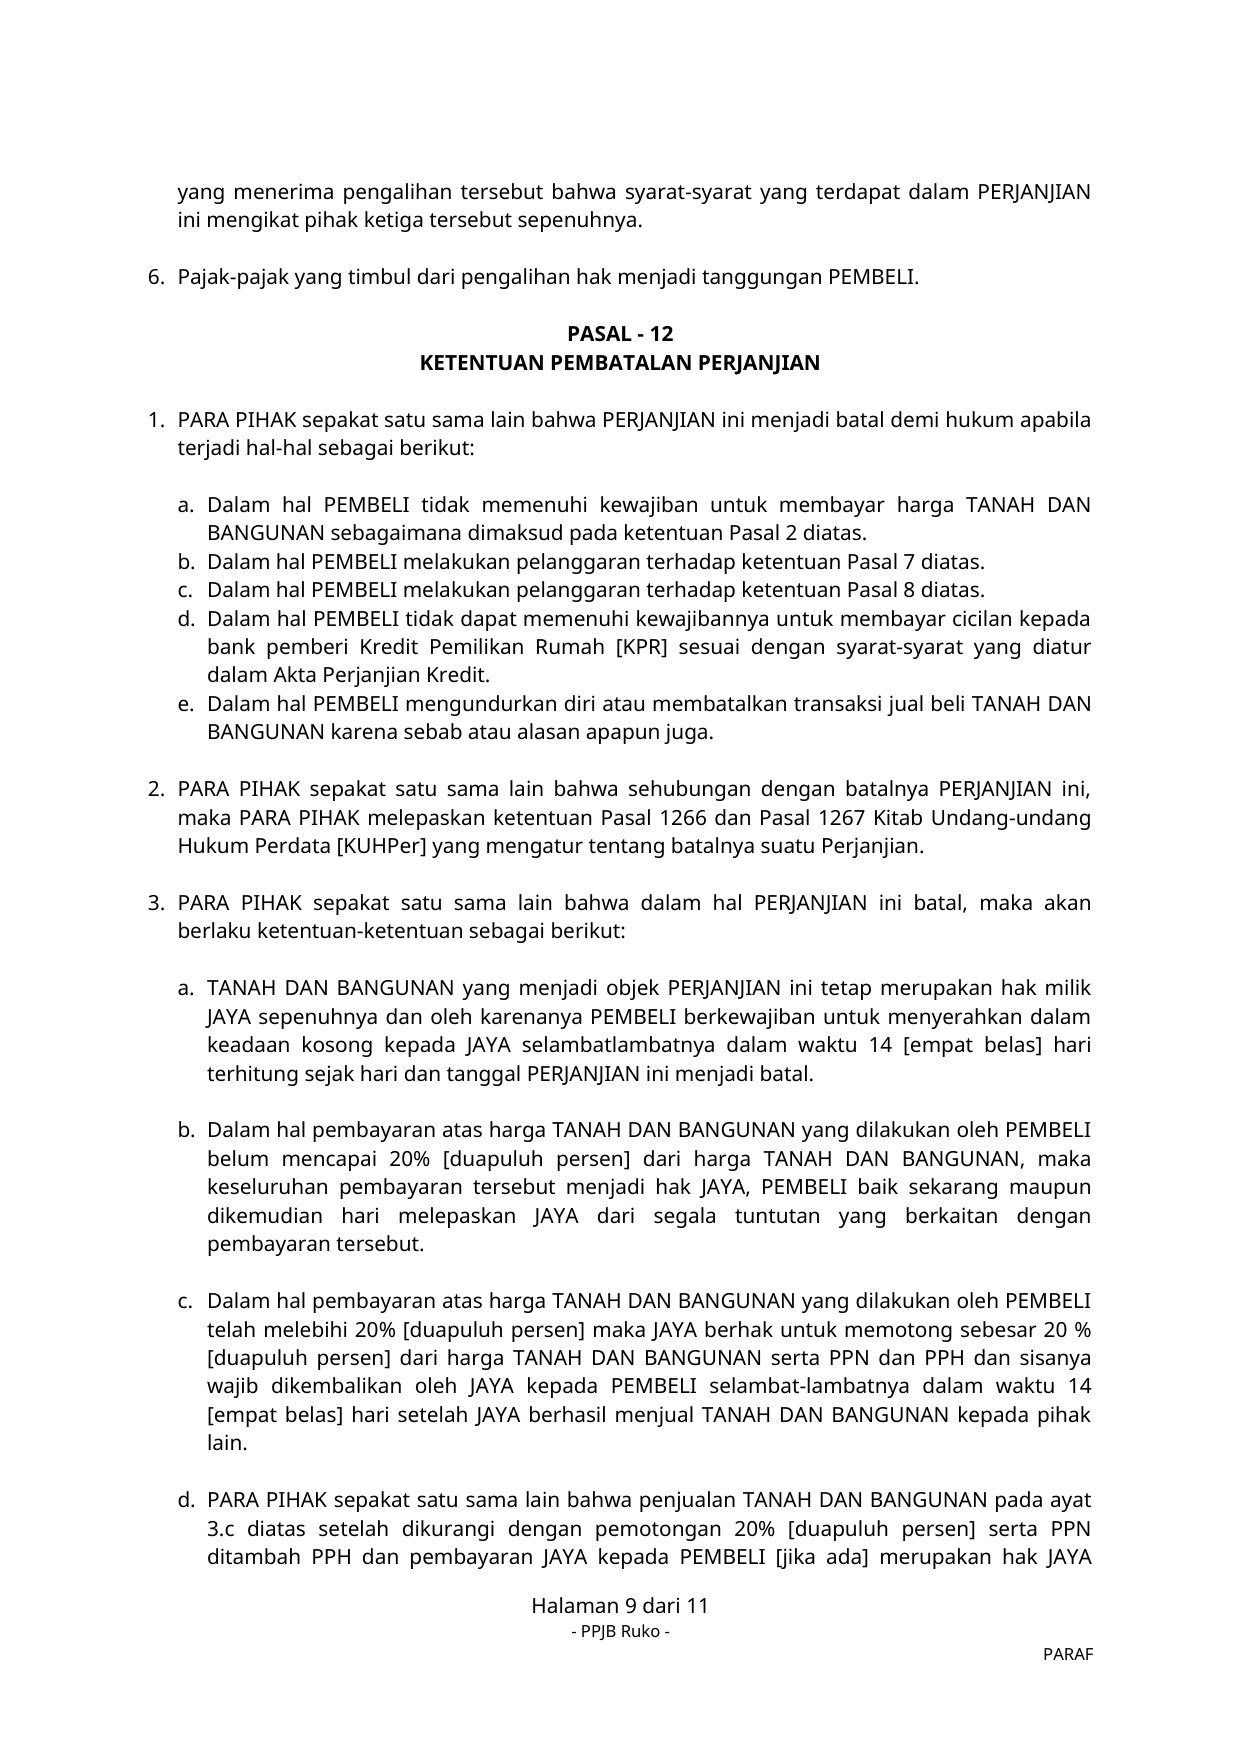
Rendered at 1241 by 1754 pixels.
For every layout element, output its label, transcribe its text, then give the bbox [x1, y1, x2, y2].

list Pajak-pajak yang timbul dari pengalihan hak menjadi tanggungan PEMBELI. [148, 262, 1092, 291]
list Dalam hal PEMBELI mengundurkan diri atau membatalkan transaksi jual beli TANAH DAN BANGUNAN karena sebab atau alasan apapun juga. [177, 689, 1092, 746]
text PASAL - 12 [148, 319, 1092, 348]
list Dalam hal PEMBELI melakukan pelanggaran terhadap ketentuan Pasal 7 diatas. [177, 547, 1092, 575]
list Dalam hal pembayaran atas harga TANAH DAN BANGUNAN yang dilakukan oleh PEMBELI telah melebihi 20% [duapuluh persen] maka JAYA berhak untuk memotong sebesar 20 %[duapuluh persen] dari harga TANAH DAN BANGUNAN serta PPN dan PPH dan sisanya wajib dikembalikan oleh JAYA kepada PEMBELI selambat-lambatnya dalam waktu 14 [empat belas] hari setelah JAYA berhasil menjual TANAH DAN BANGUNAN kepada pihak lain. [177, 1286, 1092, 1457]
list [177, 1485, 1092, 1571]
list PARA PIHAK sepakat satu sama lain bahwa PERJANJIAN ini menjadi batal demi hukum apabila terjadi hal-hal sebagai berikut: [148, 405, 1092, 462]
list TANAH DAN BANGUNAN yang menjadi objek PERJANJIAN ini tetap merupakan hak milik JAYA sepenuhnya dan oleh karenanya PEMBELI berkewajiban untuk menyerahkan dalam keadaan kosong kepada JAYA selambatlambatnya dalam waktu 14 [empat belas] hari terhitung sejak hari dan tanggal PERJANJIAN ini menjadi batal. [177, 973, 1092, 1087]
list Dalam hal PEMBELI tidak memenuhi kewajiban untuk membayar harga TANAH DAN BANGUNAN sebagaimana dimaksud pada ketentuan Pasal 2 diatas. [177, 490, 1092, 547]
text KETENTUAN PEMBATALAN PERJANJIAN [148, 348, 1092, 376]
list Dalam hal PEMBELI melakukan pelanggaran terhadap ketentuan Pasal 8 diatas. [177, 575, 1092, 604]
list PARA PIHAK sepakat satu sama lain bahwa sehubungan dengan batalnya PERJANJIAN ini, maka PARA PIHAK melepaskan ketentuan Pasal 1266 dan Pasal 1267 Kitab Undang-undang Hukum Perdata [KUHPer] yang mengatur tentang batalnya suatu Perjanjian. [148, 774, 1092, 860]
list Dalam hal PEMBELI tidak dapat memenuhi kewajibannya untuk membayar cicilan kepada bank pemberi Kredit Pemilikan Rumah [KPR] sesuai dengan syarat-syarat yang diatur dalam Akta Perjanjian Kredit. [177, 604, 1092, 689]
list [148, 177, 1092, 234]
list Dalam hal pembayaran atas harga TANAH DAN BANGUNAN yang dilakukan oleh PEMBELI belum mencapai 20% [duapuluh persen] dari harga TANAH DAN BANGUNAN, maka keseluruhan pembayaran tersebut menjadi hak JAYA, PEMBELI baik sekarang maupun dikemudian hari melepaskan JAYA dari segala tuntutan yang berkaitan dengan pembayaran tersebut. [177, 1116, 1092, 1258]
list PARA PIHAK sepakat satu sama lain bahwa dalam hal PERJANJIAN ini batal, maka akan berlaku ketentuan-ketentuan sebagai berikut: [148, 888, 1092, 945]
